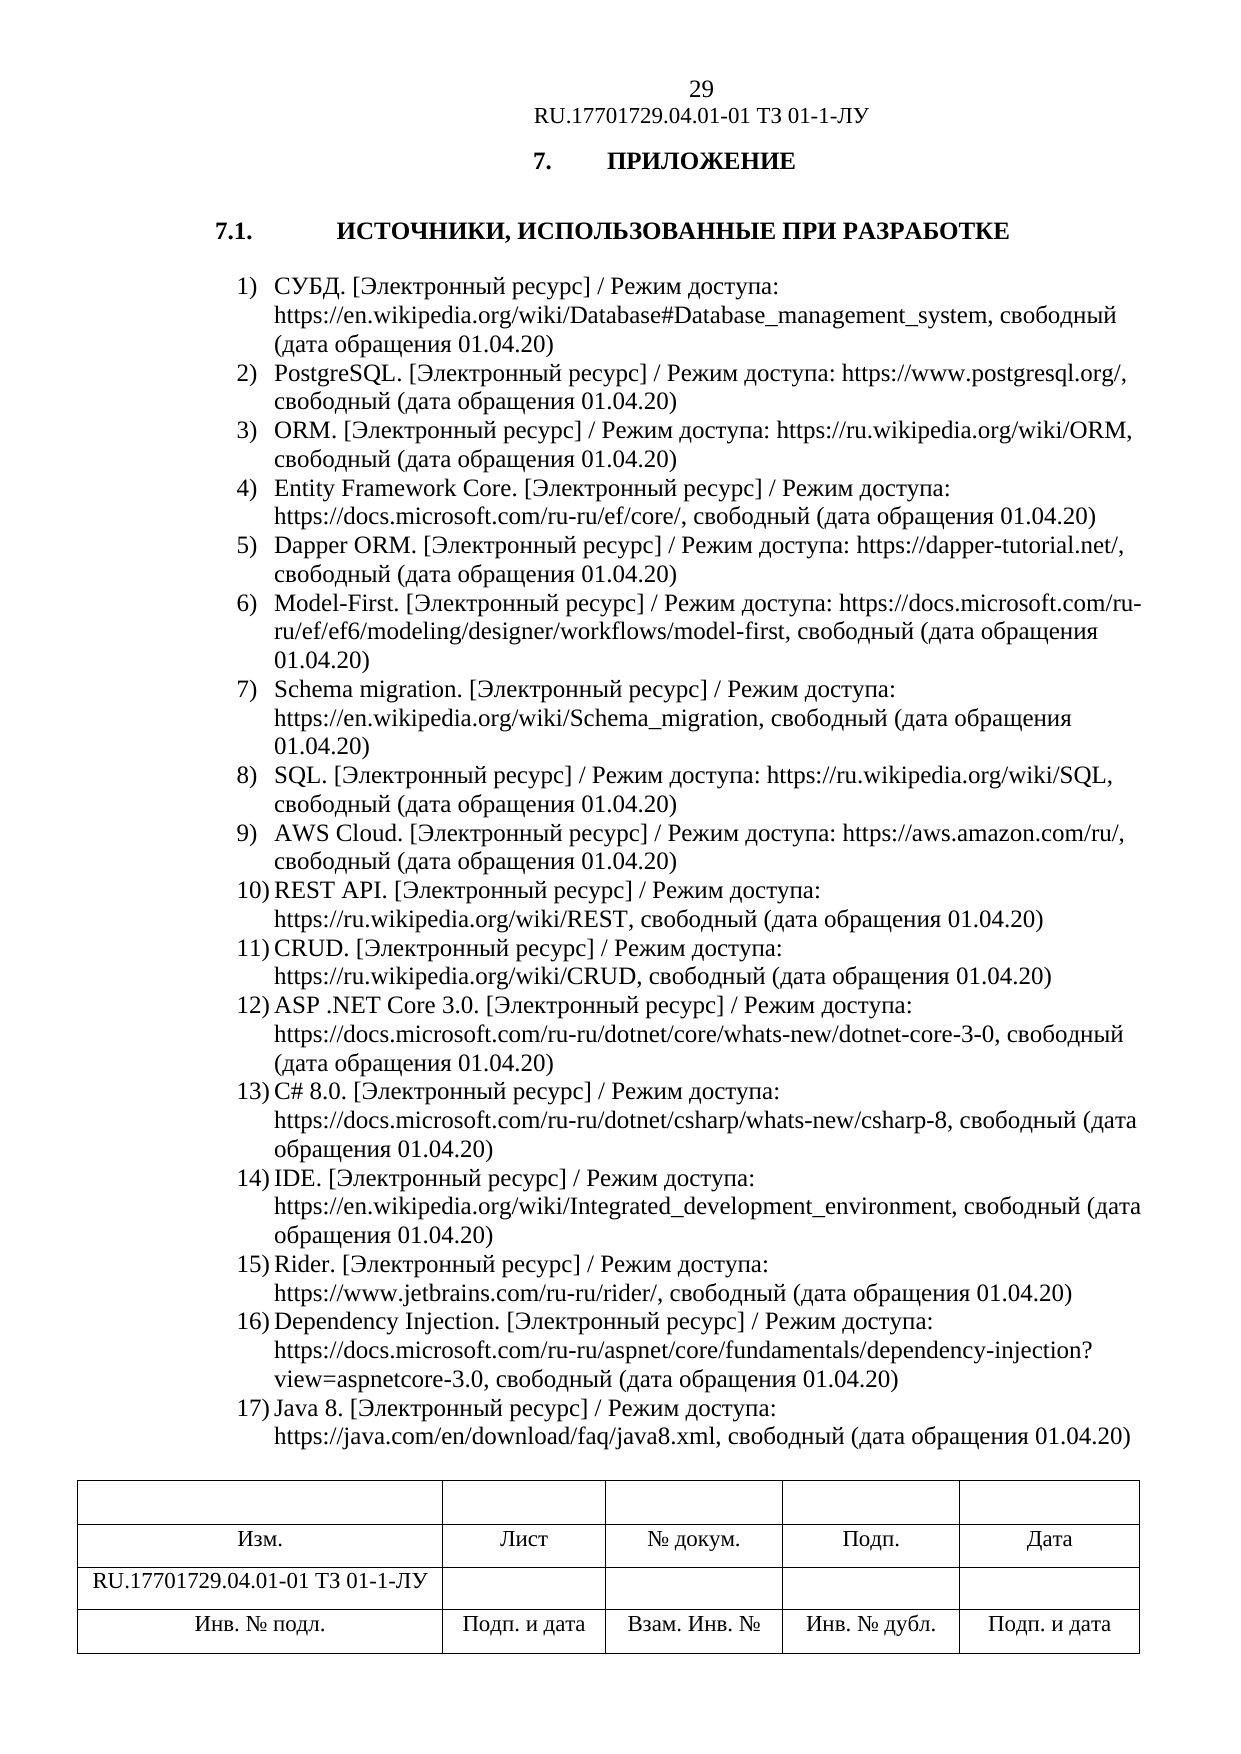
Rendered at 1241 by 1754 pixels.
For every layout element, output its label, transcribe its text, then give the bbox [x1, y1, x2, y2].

list Entity Framework Core. [Электронный ресурс] / Режим доступа: https://docs.microsoft.com/ru-ru/ef/core/, свободный (дата обращения 01.04.20) [236, 473, 1152, 530]
list Schema migration. [Электронный ресурс] / Режим доступа: https://en.wikipedia.org/wiki/Schema_migration, свободный (дата обращения 01.04.20) [236, 674, 1152, 760]
list C# 8.0. [Электронный ресурс] / Режим доступа: https://docs.microsoft.com/ru-ru/dotnet/csharp/whats-new/csharp-8, свободный (дата обращения 01.04.20) [236, 1076, 1152, 1163]
list СУБД. [Электронный ресурс] / Режим доступа: https://en.wikipedia.org/wiki/Database#Database_management_system, свободный (дата обращения 01.04.20) [236, 271, 1152, 358]
list Model-First. [Электронный ресурс] / Режим доступа: https://docs.microsoft.com/ru-ru/ef/ef6/modeling/designer/workflows/model-first, свободный (дата обращения 01.04.20) [236, 588, 1152, 674]
list IDE. [Электронный ресурс] / Режим доступа: https://en.wikipedia.org/wiki/Integrated_development_environment, свободный (дата обращения 01.04.20) [236, 1163, 1152, 1249]
list Dapper ORM. [Электронный ресурс] / Режим доступа: https://dapper-tutorial.net/, свободный (дата обращения 01.04.20) [236, 530, 1152, 588]
list AWS Cloud. [Электронный ресурс] / Режим доступа: https://aws.amazon.com/ru/, свободный (дата обращения 01.04.20) [236, 818, 1152, 875]
list Rider. [Электронный ресурс] / Режим доступа: https://www.jetbrains.com/ru-ru/rider/, свободный (дата обращения 01.04.20) [236, 1249, 1152, 1306]
list PostgreSQL. [Электронный ресурс] / Режим доступа: https://www.postgresql.org/, свободный (дата обращения 01.04.20) [236, 358, 1152, 415]
list CRUD. [Электронный ресурс] / Режим доступа: https://ru.wikipedia.org/wiki/CRUD, свободный (дата обращения 01.04.20) [236, 933, 1152, 990]
text ПРИЛОЖЕНИЕ [177, 146, 1152, 174]
list Dependency Injection. [Электронный ресурс] / Режим доступа: https://docs.microsoft.com/ru-ru/aspnet/core/fundamentals/dependency-injection?view=aspnetcore-3.0, свободный (дата обращения 01.04.20) [236, 1306, 1152, 1393]
list Java 8. [Электронный ресурс] / Режим доступа: https://java.com/en/download/faq/java8.xml, свободный (дата обращения 01.04.20) [236, 1393, 1152, 1450]
list SQL. [Электронный ресурс] / Режим доступа: https://ru.wikipedia.org/wiki/SQL, свободный (дата обращения 01.04.20) [236, 760, 1152, 818]
list ИСТОЧНИКИ, ИСПОЛЬЗОВАННЫЕ ПРИ РАЗРАБОТКЕ [215, 216, 1152, 244]
list ORM. [Электронный ресурс] / Режим доступа: https://ru.wikipedia.org/wiki/ORM, свободный (дата обращения 01.04.20) [236, 415, 1152, 473]
list ASP .NET Core 3.0. [Электронный ресурс] / Режим доступа: https://docs.microsoft.com/ru-ru/dotnet/core/whats-new/dotnet-core-3-0, свободный (дата обращения 01.04.20) [236, 990, 1152, 1076]
list REST API. [Электронный ресурс] / Режим доступа: https://ru.wikipedia.org/wiki/REST, свободный (дата обращения 01.04.20) [236, 875, 1152, 933]
